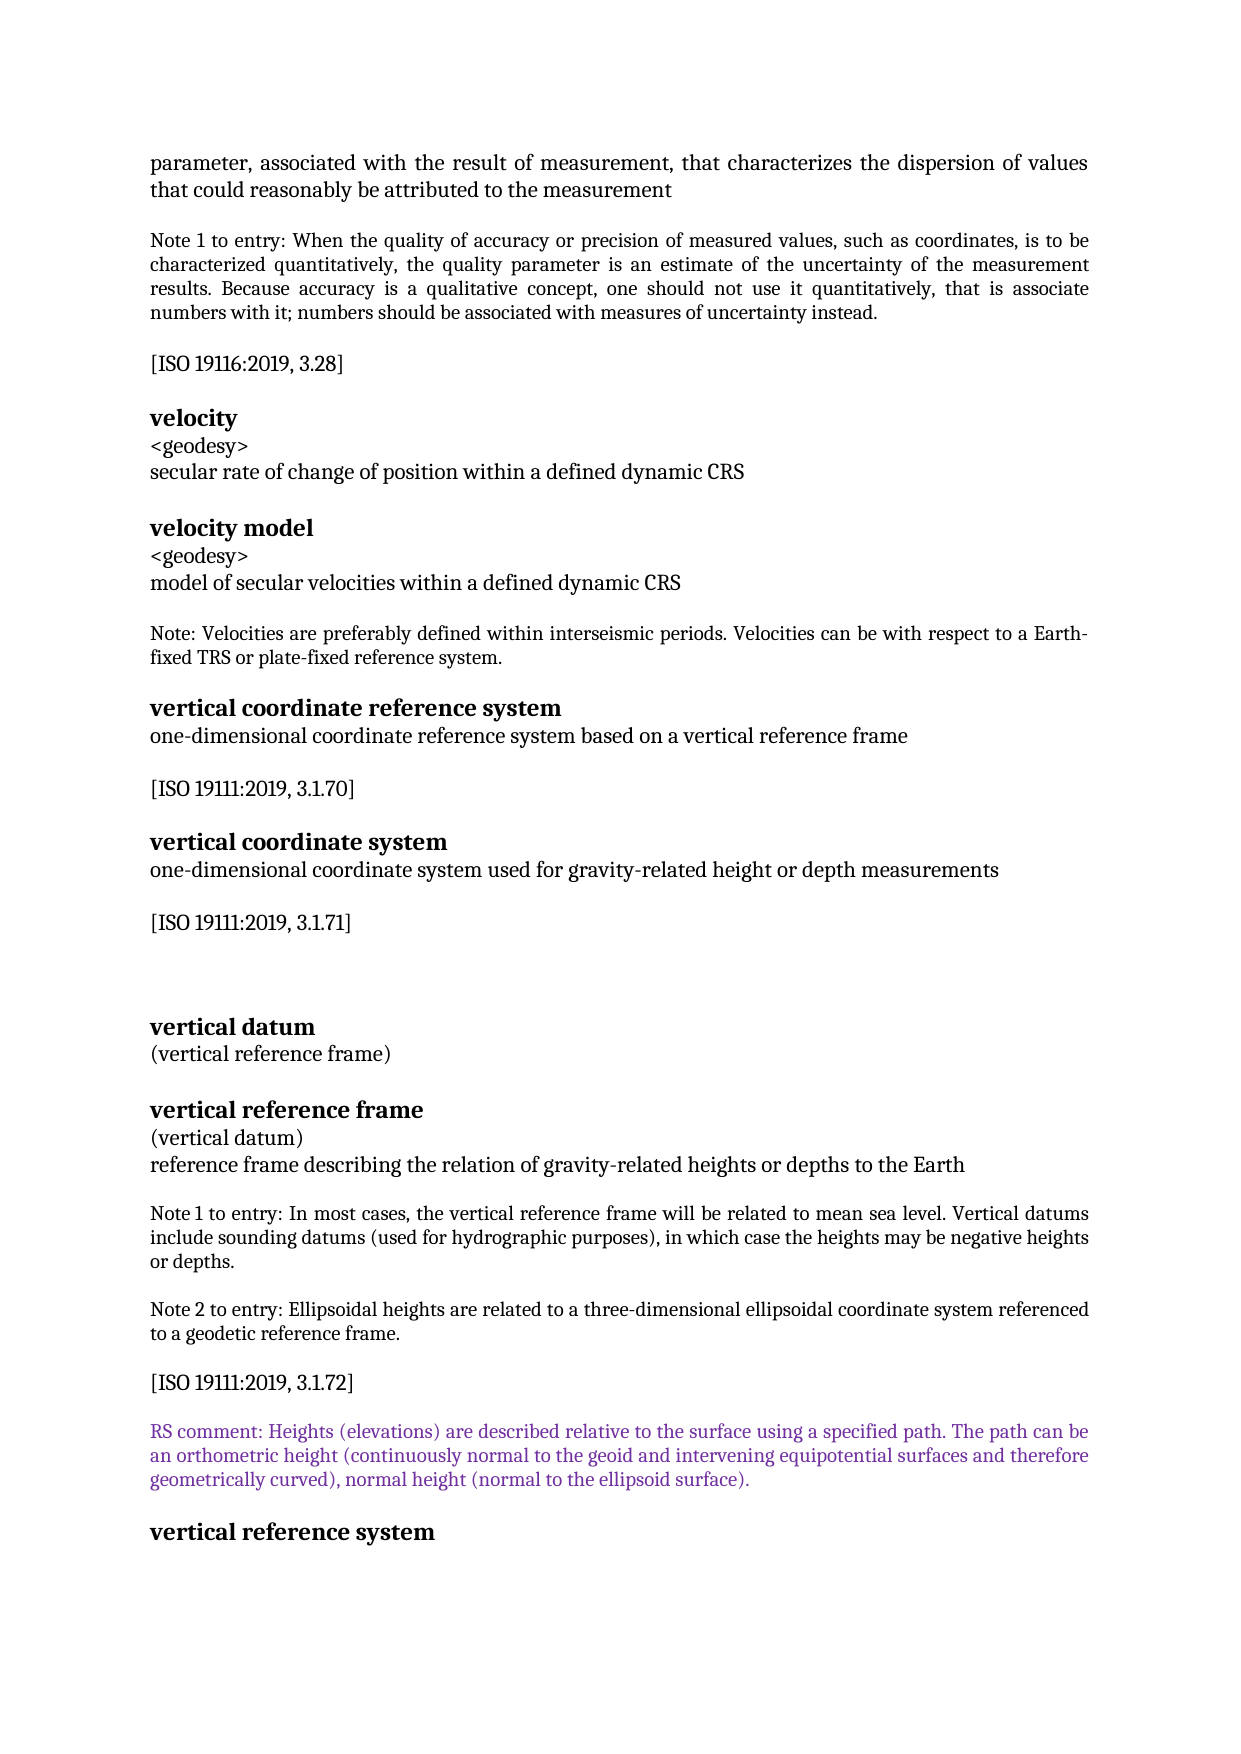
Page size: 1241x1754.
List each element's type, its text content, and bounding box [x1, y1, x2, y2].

text [ISO 19111:2019, 3.1.72] [150, 1369, 1090, 1396]
text Note: Velocities are preferably defined within interseismic periods. Velocities can be with respect to a Earth-fixed TRS or plate-fixed reference system. [150, 622, 1090, 670]
text Note 2 to entry: Ellipsoidal heights are related to a three-dimensional ellipsoidal coordinate system referenced to a geodetic reference frame. [150, 1298, 1090, 1346]
text (vertical reference frame) [150, 1041, 1090, 1068]
text Note 1 to entry: When the quality of accuracy or precision of measured values, such as coordinates, is to be characterized quantitatively, the quality parameter is an estimate of the uncertainty of the measurement results. Because accuracy is a qualitative concept, one should not use it quantitatively, that is associate numbers with it; numbers should be associated with measures of uncertainty instead. [150, 229, 1090, 325]
text (vertical datum) [150, 1125, 1090, 1151]
text vertical reference system [150, 1518, 1090, 1547]
text vertical datum [150, 1012, 1090, 1041]
text vertical coordinate system [150, 828, 1090, 857]
text velocity model [150, 514, 1090, 543]
text <geodesy> [150, 433, 1090, 459]
text <geodesy> [150, 543, 1090, 569]
text one-dimensional coordinate reference system based on a vertical reference frame [150, 723, 1090, 749]
text reference frame describing the relation of gravity-related heights or depths to the Earth [150, 1151, 1090, 1178]
text secular rate of change of position within a defined dynamic CRS [150, 459, 1090, 485]
text one-dimensional coordinate system used for gravity-related height or depth measurements [150, 857, 1090, 883]
text [ISO 19116:2019, 3.28] [150, 351, 1090, 378]
text velocity [150, 404, 1090, 433]
text model of secular velocities within a defined dynamic CRS [150, 569, 1090, 596]
text vertical reference frame [150, 1096, 1090, 1125]
text vertical coordinate reference system [150, 694, 1090, 723]
text Note 1 to entry: In most cases, the vertical reference frame will be related to mean sea level. Vertical datums include sounding datums (used for hydrographic purposes), in which case the heights may be negative heights or depths. [150, 1202, 1090, 1274]
text [ISO 19111:2019, 3.1.71] [150, 909, 1090, 936]
text [ISO 19111:2019, 3.1.70] [150, 775, 1090, 802]
text RS comment: Heights (elevations) are described relative to the surface using a specified path. The path can be an orthometric height (continuously normal to the geoid and intervening equipotential surfaces and therefore geometrically curved), normal height (normal to the ellipsoid surface). [150, 1420, 1090, 1492]
text parameter, associated with the result of measurement, that characterizes the dispersion of values that could reasonably be attributed to the measurement [150, 150, 1090, 203]
